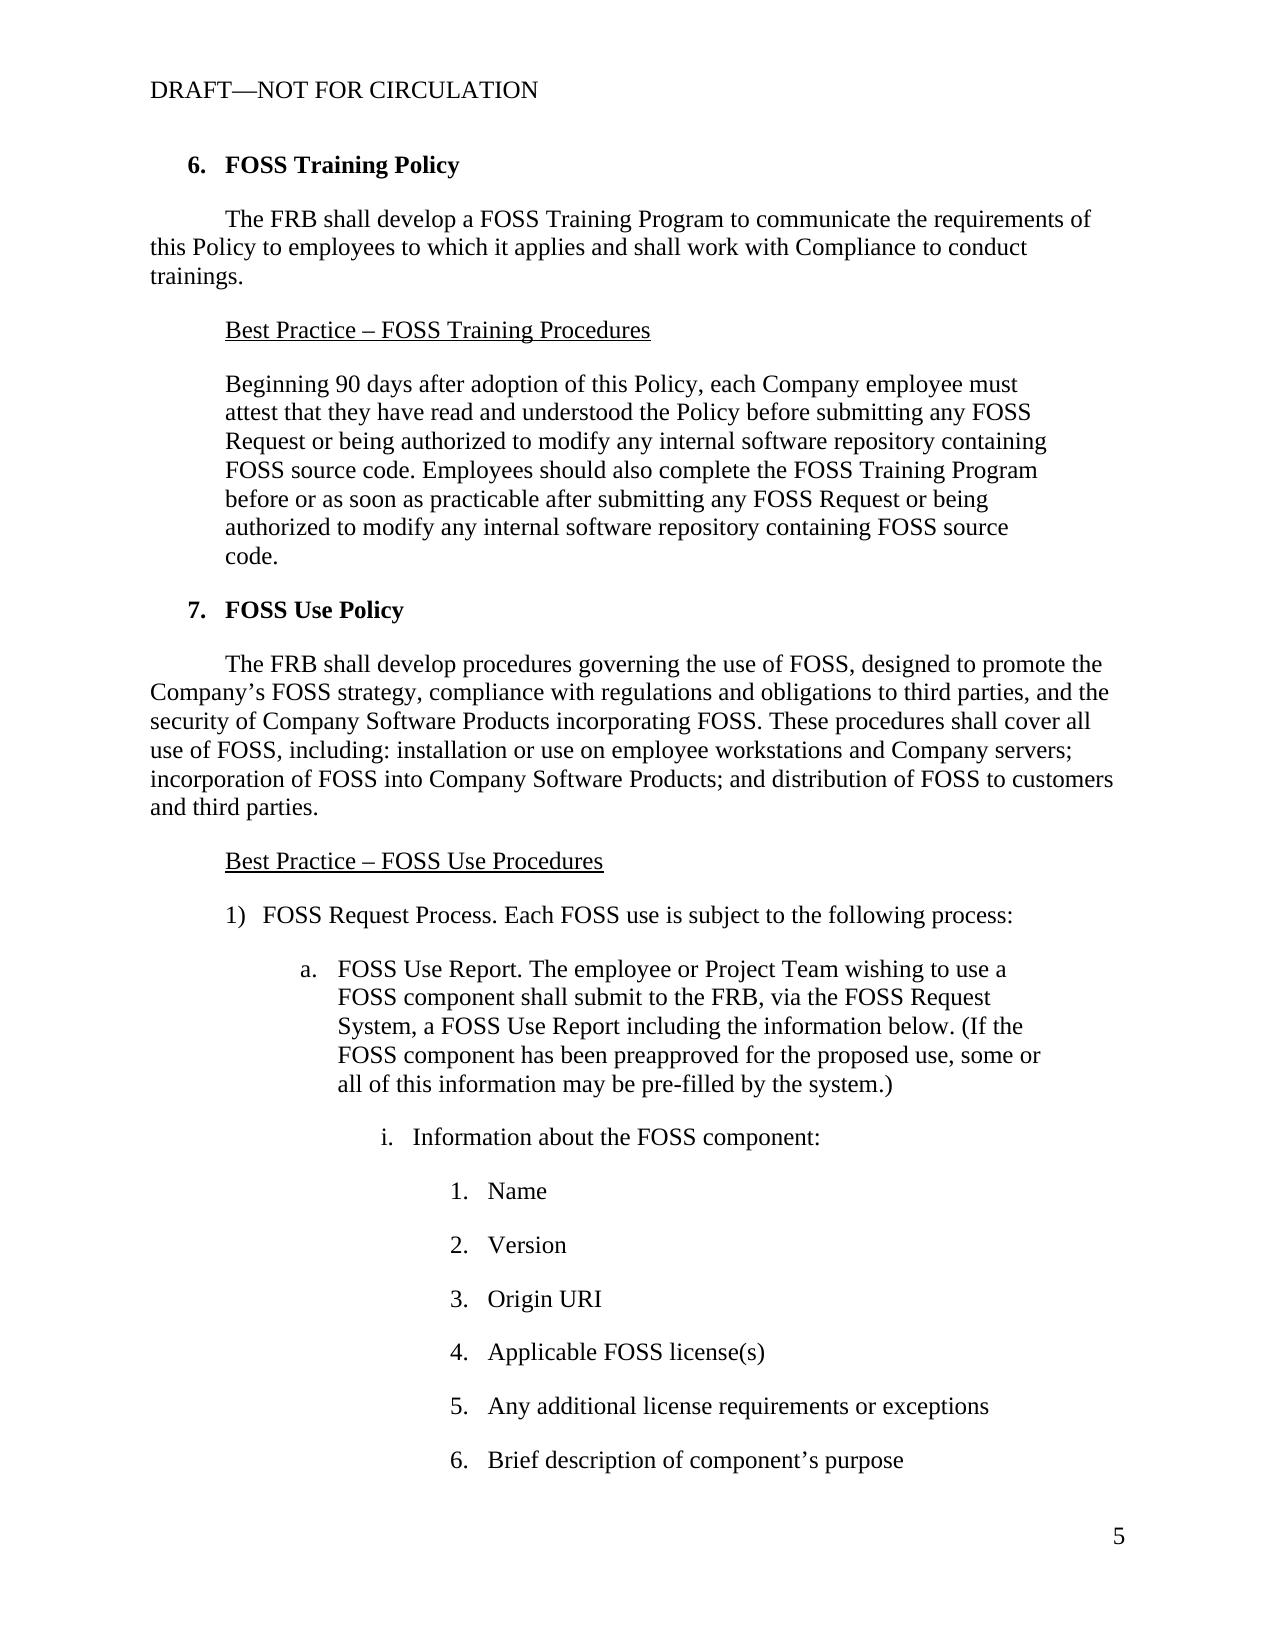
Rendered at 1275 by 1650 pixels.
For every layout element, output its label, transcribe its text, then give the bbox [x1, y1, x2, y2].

subtitle FOSS Training Policy [187, 150, 1125, 179]
list Brief description of component’s purpose [450, 1445, 1050, 1474]
list Applicable FOSS license(s) [450, 1337, 1050, 1366]
text Best Practice – FOSS Use Procedures [225, 846, 1050, 875]
list Origin URI [450, 1284, 1050, 1312]
list FOSS Use Report. The employee or Project Team wishing to use a FOSS component shall submit to the FRB, via the FOSS Request System, a FOSS Use Report including the information below. (If the FOSS component has been preapproved for the proposed use, some or all of this information may be pre-filled by the system.) [300, 954, 1050, 1097]
list Any additional license requirements or exceptions [450, 1391, 1050, 1420]
list FOSS Request Process. Each FOSS use is subject to the following process: [225, 900, 1050, 929]
text Beginning 90 days after adoption of this Policy, each Company employee must attest that they have read and understood the Policy before submitting any FOSS Request or being authorized to modify any internal software repository containing FOSS source code. Employees should also complete the FOSS Training Program before or as soon as practicable after submitting any FOSS Request or being authorized to modify any internal software repository containing FOSS source code. [225, 369, 1050, 570]
text The FRB shall develop a FOSS Training Program to communicate the requirements of this Policy to employees to which it applies and shall work with Compliance to conduct trainings. [150, 204, 1125, 290]
text Best Practice – FOSS Training Procedures [225, 315, 1050, 344]
list Version [450, 1230, 1050, 1259]
subtitle FOSS Use Policy [187, 595, 1125, 624]
list Name [450, 1176, 1050, 1205]
text The FRB shall develop procedures governing the use of FOSS, designed to promote the Company’s FOSS strategy, compliance with regulations and obligations to third parties, and the security of Company Software Products incorporating FOSS. These procedures shall cover all use of FOSS, including: installation or use on employee workstations and Company servers; incorporation of FOSS into Company Software Products; and distribution of FOSS to customers and third parties. [150, 649, 1125, 821]
list Information about the FOSS component: [394, 1122, 1050, 1151]
